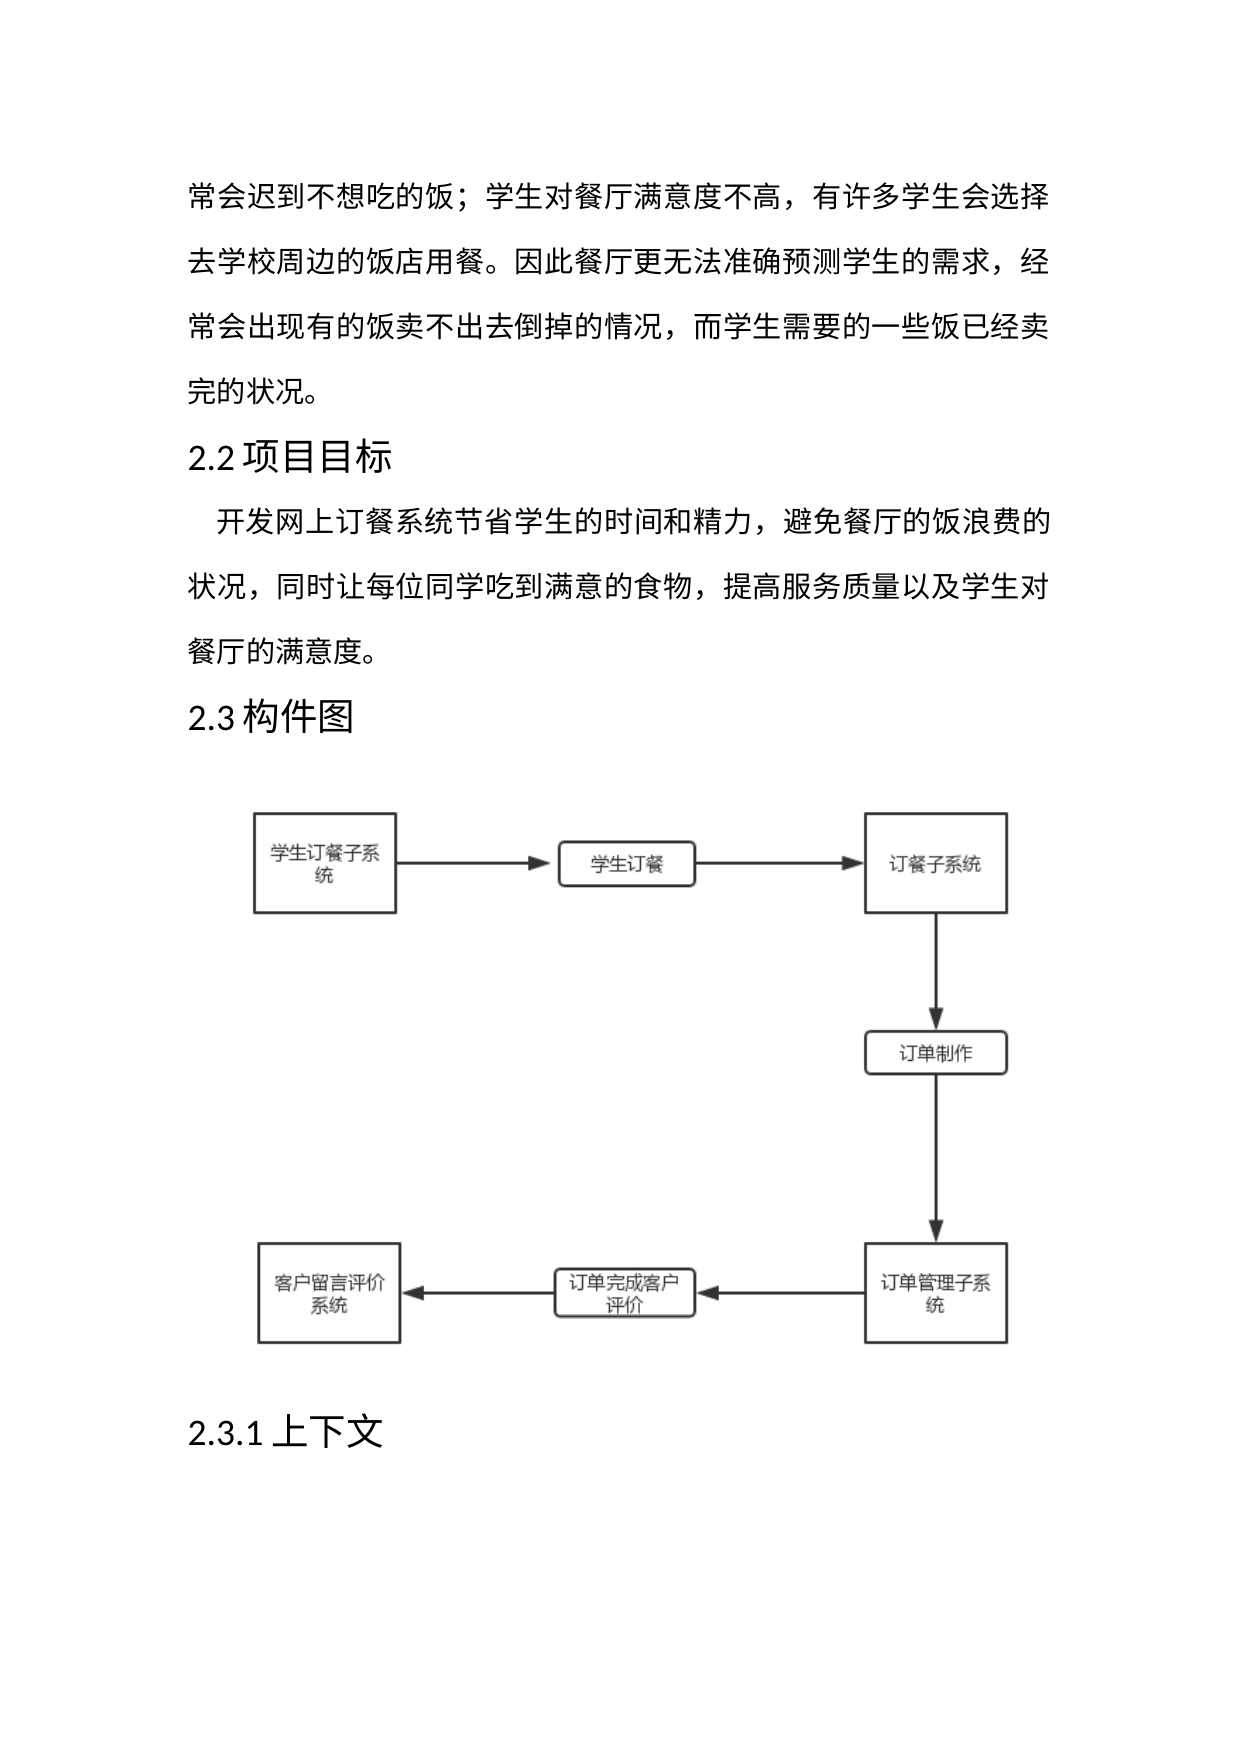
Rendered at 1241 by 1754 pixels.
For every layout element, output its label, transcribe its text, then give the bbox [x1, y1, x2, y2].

list 2.3.1上下文 [187, 1397, 1053, 1462]
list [187, 162, 1053, 422]
list 开发网上订餐系统节省学生的时间和精力，避免餐厅的饭浪费的状况，同时让每位同学吃到满意的食物，提高服务质量以及学生对餐厅的满意度。 [187, 487, 1053, 682]
picture [187, 747, 1052, 1388]
list 2.2项目目标 [187, 422, 1053, 487]
list 2.3构件图 [187, 682, 1053, 747]
